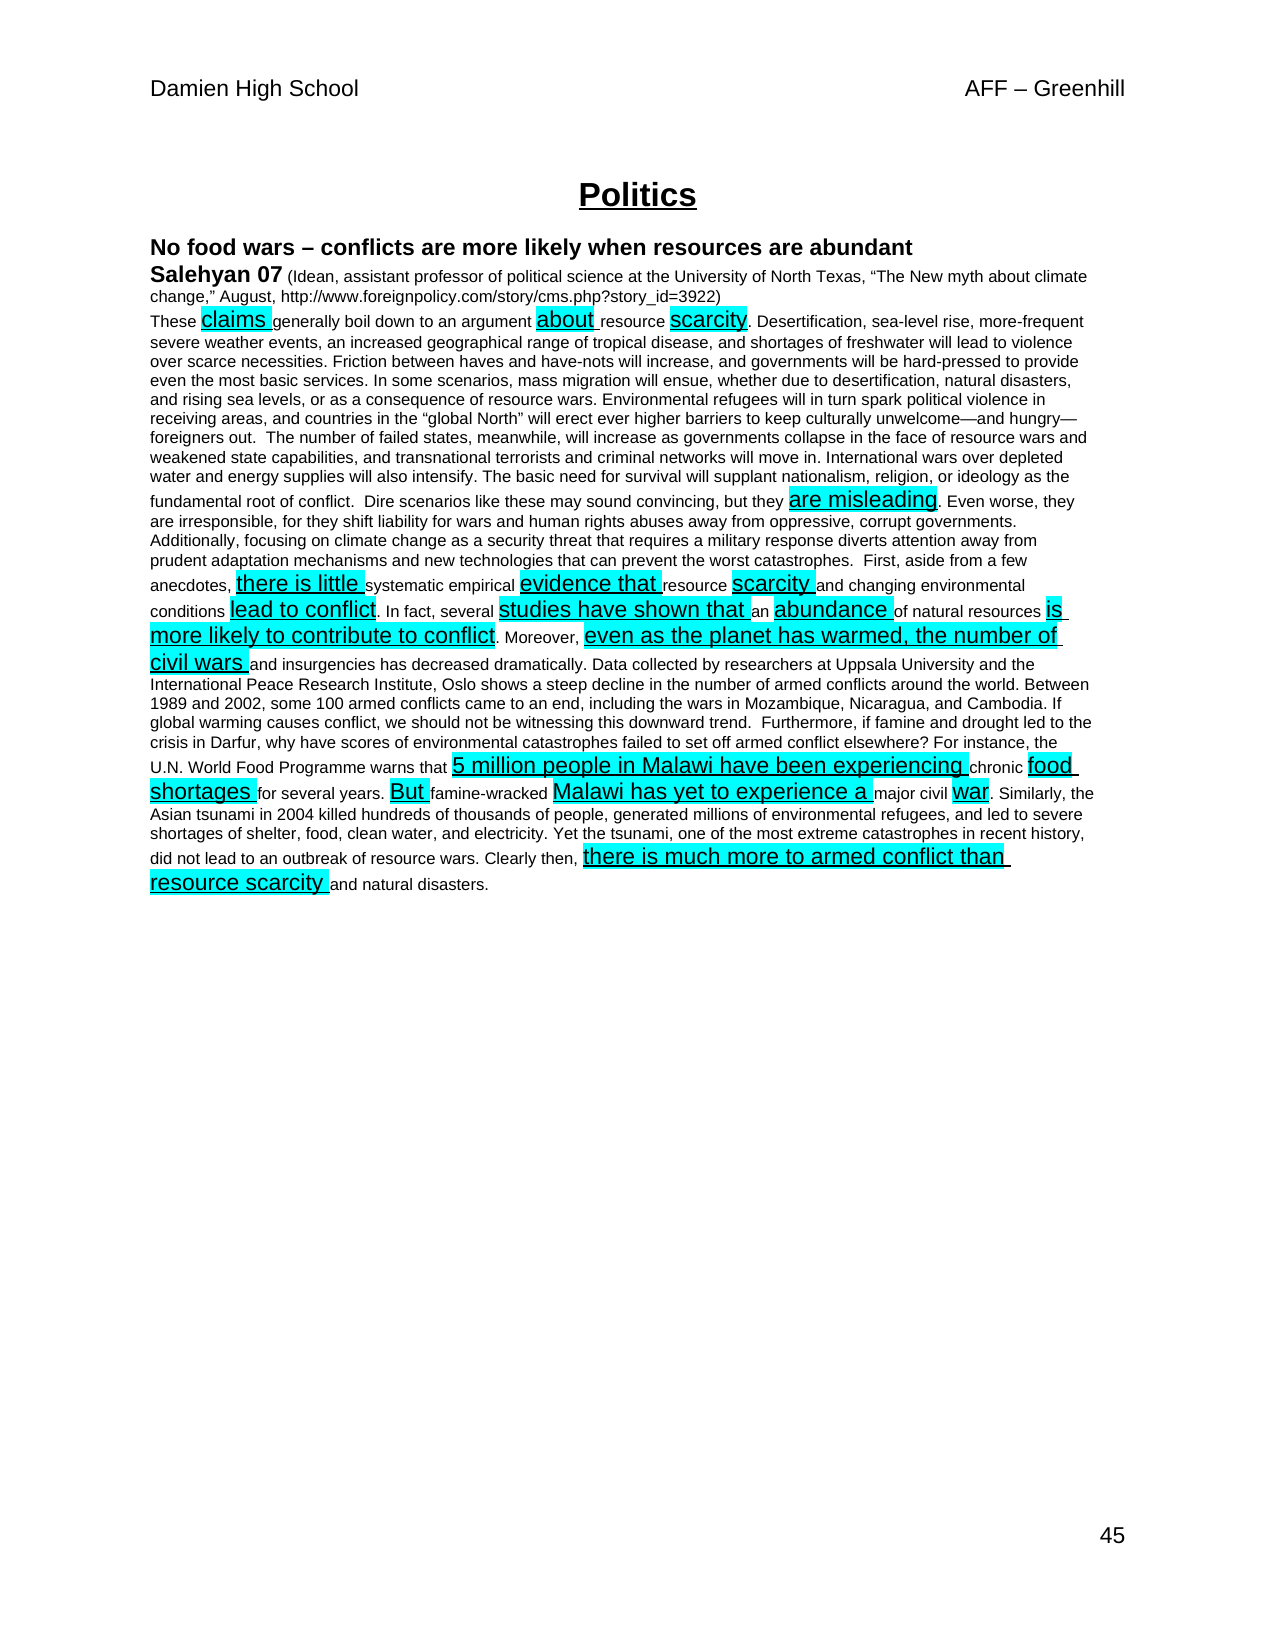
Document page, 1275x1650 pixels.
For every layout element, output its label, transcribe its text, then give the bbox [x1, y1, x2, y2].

subtitle No food wars – conflicts are more likely when resources are abundant [150, 234, 1125, 261]
subtitle Politics [150, 175, 1125, 213]
text Salehyan 07 (Idean, assistant professor of political science at the University of North Texas, “The New myth about climate change,” August, http://www.foreignpolicy.com/story/cms.php?story_id=3922) [150, 261, 1125, 306]
text These claims generally boil down to an argument about resource scarcity. Desertification, sea-level rise, more-frequent severe weather events, an increased geographical range of tropical disease, and shortages of freshwater will lead to violence over scarce necessities. Friction between haves and have-nots will increase, and governments will be hard-pressed to provide even the most basic services. In some scenarios, mass migration will ensue, whether due to desertification, natural disasters, and rising sea levels, or as a consequence of resource wars. Environmental refugees will in turn spark political violence in receiving areas, and countries in the “global North” will erect ever higher barriers to keep culturally unwelcome—and hungry—foreigners out. The number of failed states, meanwhile, will increase as governments collapse in the face of resource wars and weakened state capabilities, and transnational terrorists and criminal networks will move in. International wars over depleted water and energy supplies will also intensify. The basic need for survival will supplant nationalism, religion, or ideology as the fundamental root of conflict. Dire scenarios like these may sound convincing, but they are misleading. Even worse, they are irresponsible, for they shift liability for wars and human rights abuses away from oppressive, corrupt governments. Additionally, focusing on climate change as a security threat that requires a military response diverts attention away from prudent adaptation mechanisms and new technologies that can prevent the worst catastrophes. First, aside from a few anecdotes, there is little systematic empirical evidence that resource scarcity and changing environmental conditions lead to conflict. In fact, several studies have shown that an abundance of natural resources is more likely to contribute to conflict. Moreover, even as the planet has warmed, the number of civil wars and insurgencies has decreased dramatically. Data collected by researchers at Uppsala University and the International Peace Research Institute, Oslo shows a steep decline in the number of armed conflicts around the world. Between 1989 and 2002, some 100 armed conflicts came to an end, including the wars in Mozambique, Nicaragua, and Cambodia. If global warming causes conflict, we should not be witnessing this downward trend. Furthermore, if famine and drought led to the crisis in Darfur, why have scores of environmental catastrophes failed to set off armed conflict elsewhere? For instance, the U.N. World Food Programme warns that 5 million people in Malawi have been experiencing chronic food shortages for several years. But famine-wracked Malawi has yet to experience a major civil war. Similarly, the Asian tsunami in 2004 killed hundreds of thousands of people, generated millions of environmental refugees, and led to severe shortages of shelter, food, clean water, and electricity. Yet the tsunami, one of the most extreme catastrophes in recent history, did not lead to an outbreak of resource wars. Clearly then, there is much more to armed conflict than resource scarcity and natural disasters. [150, 306, 1095, 895]
